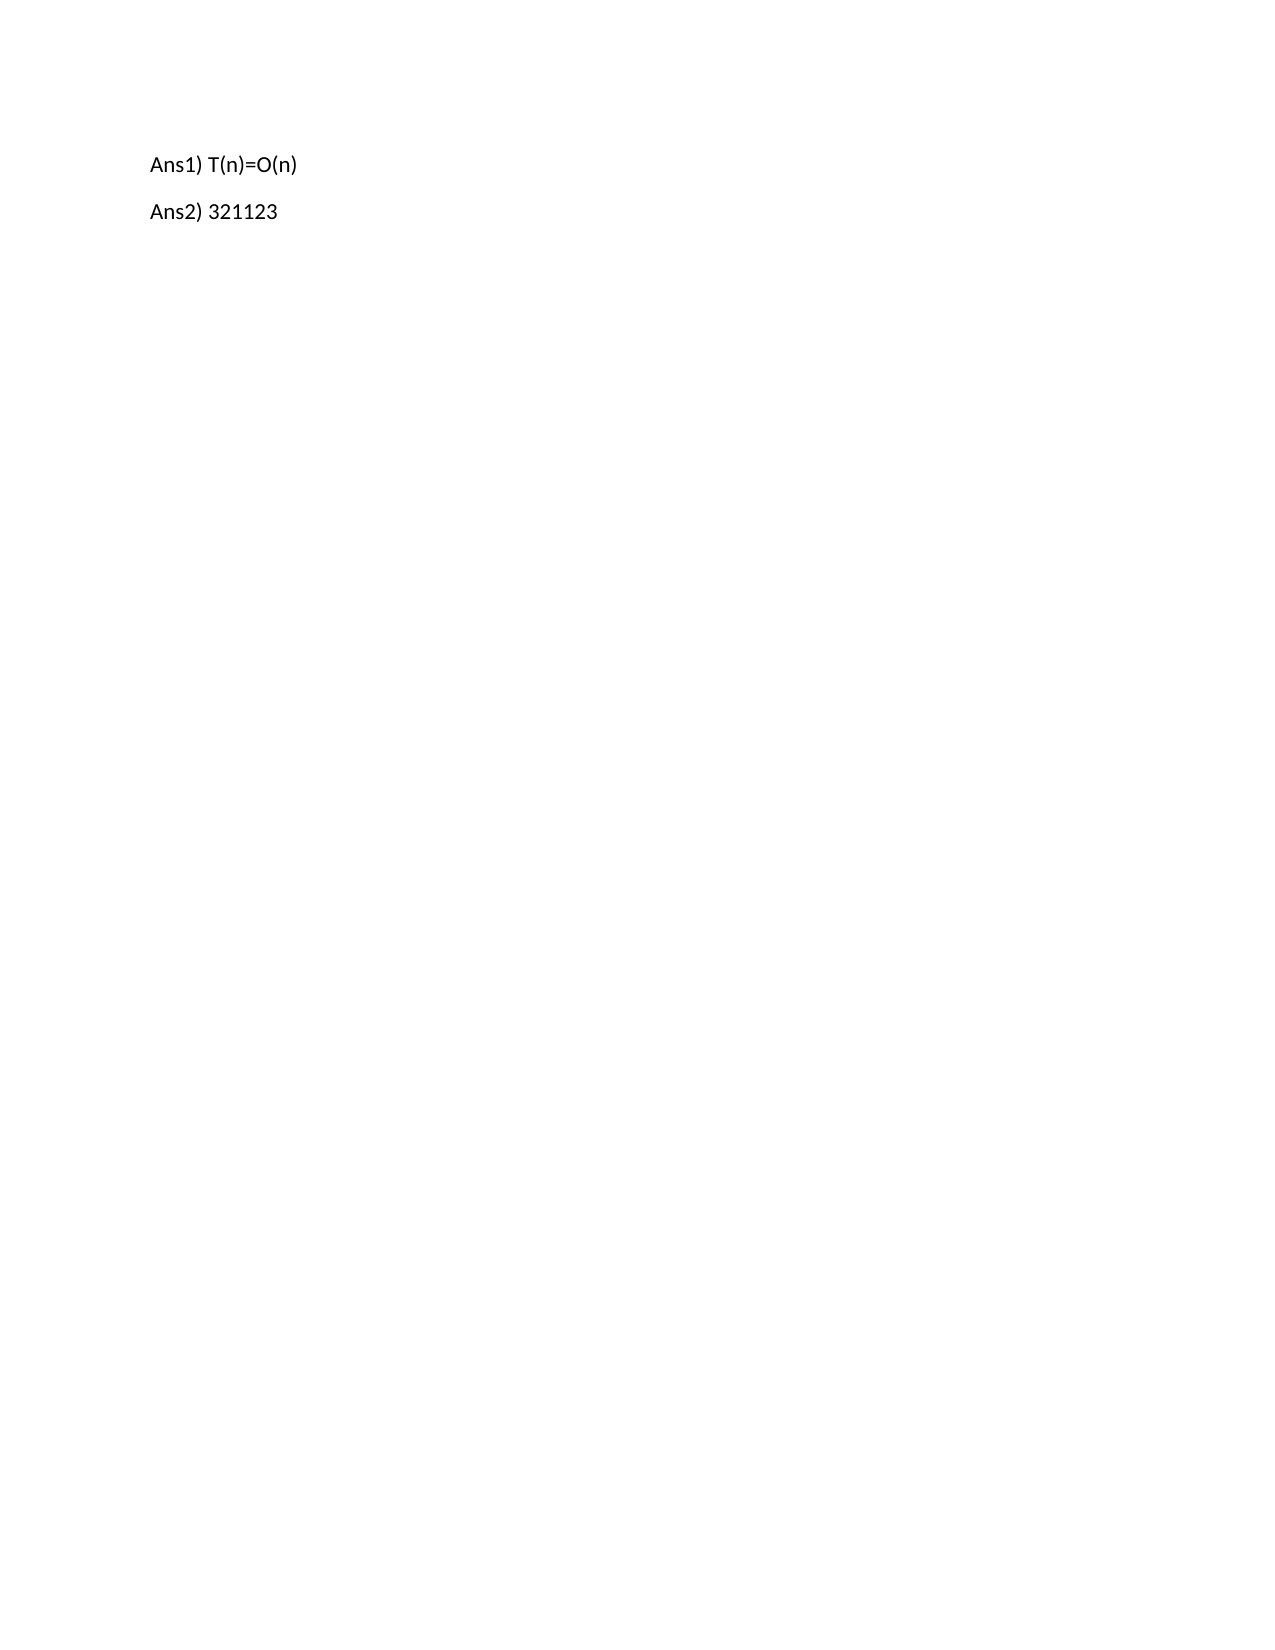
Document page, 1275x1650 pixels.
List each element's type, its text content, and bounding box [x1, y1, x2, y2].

text Ans1) T(n)=O(n) [150, 150, 1125, 178]
text Ans2) 321123 [150, 197, 1125, 225]
